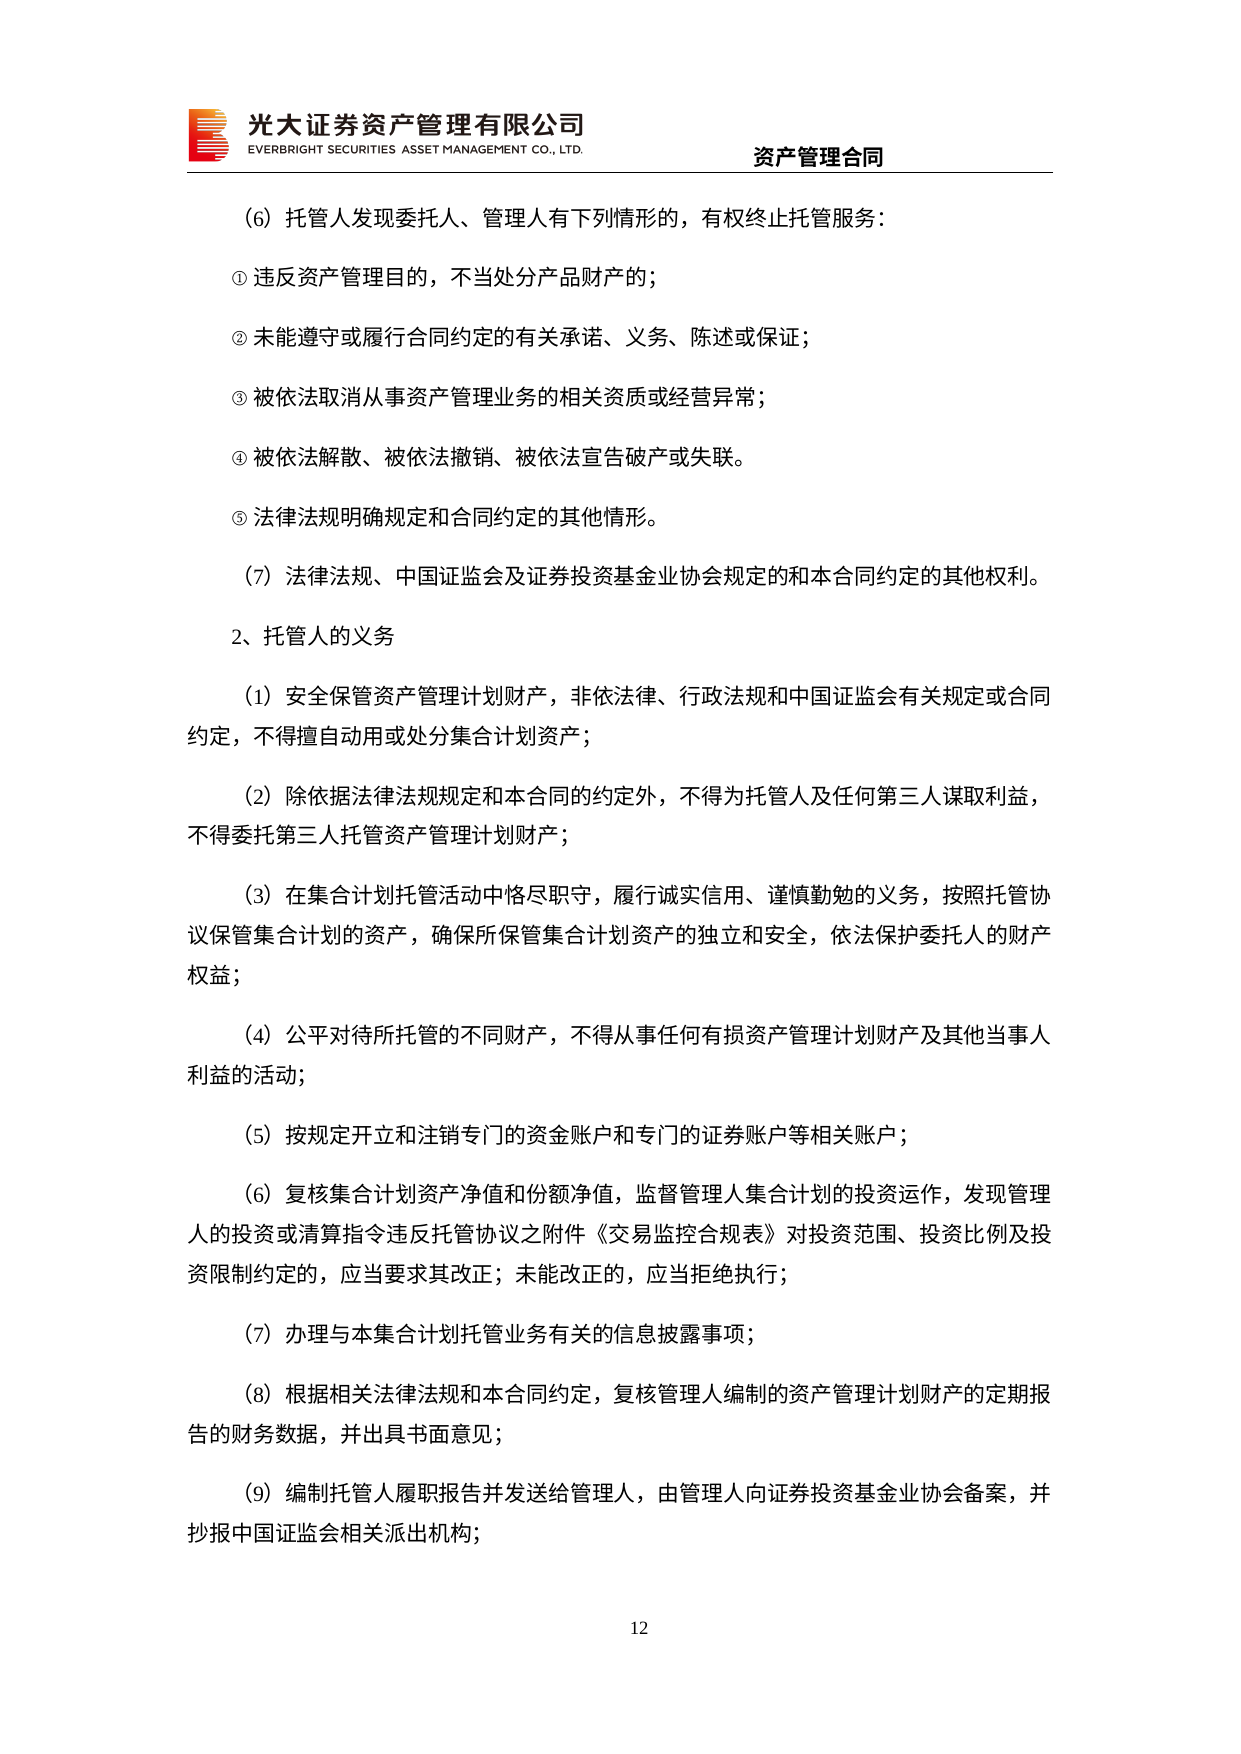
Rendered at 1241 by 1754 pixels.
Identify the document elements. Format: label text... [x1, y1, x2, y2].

text ① 违反资产管理目的，不当处分产品财产的； [187, 256, 1053, 296]
text （1）安全保管资产管理计划财产，非依法律、行政法规和中国证监会有关规定或合同约定，不得擅自动用或处分集合计划资产； [187, 675, 1053, 755]
text （6）托管人发现委托人、管理人有下列情形的，有权终止托管服务： [187, 197, 1053, 236]
text （5）按规定开立和注销专门的资金账户和专门的证券账户等相关账户； [187, 1113, 1053, 1153]
text （6）复核集合计划资产净值和份额净值，监督管理人集合计划的投资运作，发现管理人的投资或清算指令违反托管协议之附件《交易监控合规表》对投资范围、投资比例及投资限制约定的，应当要求其改正；未能改正的，应当拒绝执行； [187, 1173, 1053, 1293]
text （7）法律法规、中国证监会及证券投资基金业协会规定的和本合同约定的其他权利。 [187, 555, 1053, 595]
text ② 未能遵守或履行合同约定的有关承诺、义务、陈述或保证； [187, 316, 1053, 356]
picture [187, 106, 583, 166]
text （4）公平对待所托管的不同财产，不得从事任何有损资产管理计划财产及其他当事人利益的活动； [187, 1014, 1053, 1094]
text （8）根据相关法律法规和本合同约定，复核管理人编制的资产管理计划财产的定期报告的财务数据，并出具书面意见； [187, 1373, 1053, 1452]
text （7）办理与本集合计划托管业务有关的信息披露事项； [187, 1313, 1053, 1353]
text （9）编制托管人履职报告并发送给管理人，由管理人向证券投资基金业协会备案，并抄报中国证监会相关派出机构； [187, 1472, 1053, 1552]
text ③ 被依法取消从事资产管理业务的相关资质或经营异常； [187, 376, 1053, 416]
text 2、托管人的义务 [187, 615, 1053, 655]
text ④ 被依法解散、被依法撤销、被依法宣告破产或失联。 [187, 436, 1053, 476]
text ⑤ 法律法规明确规定和合同约定的其他情形。 [187, 496, 1053, 535]
text （2）除依据法律法规规定和本合同的约定外，不得为托管人及任何第三人谋取利益，不得委托第三人托管资产管理计划财产； [187, 774, 1053, 854]
text （3）在集合计划托管活动中恪尽职守，履行诚实信用、谨慎勤勉的义务，按照托管协议保管集合计划的资产，确保所保管集合计划资产的独立和安全，依法保护委托人的财产权益； [187, 874, 1053, 994]
